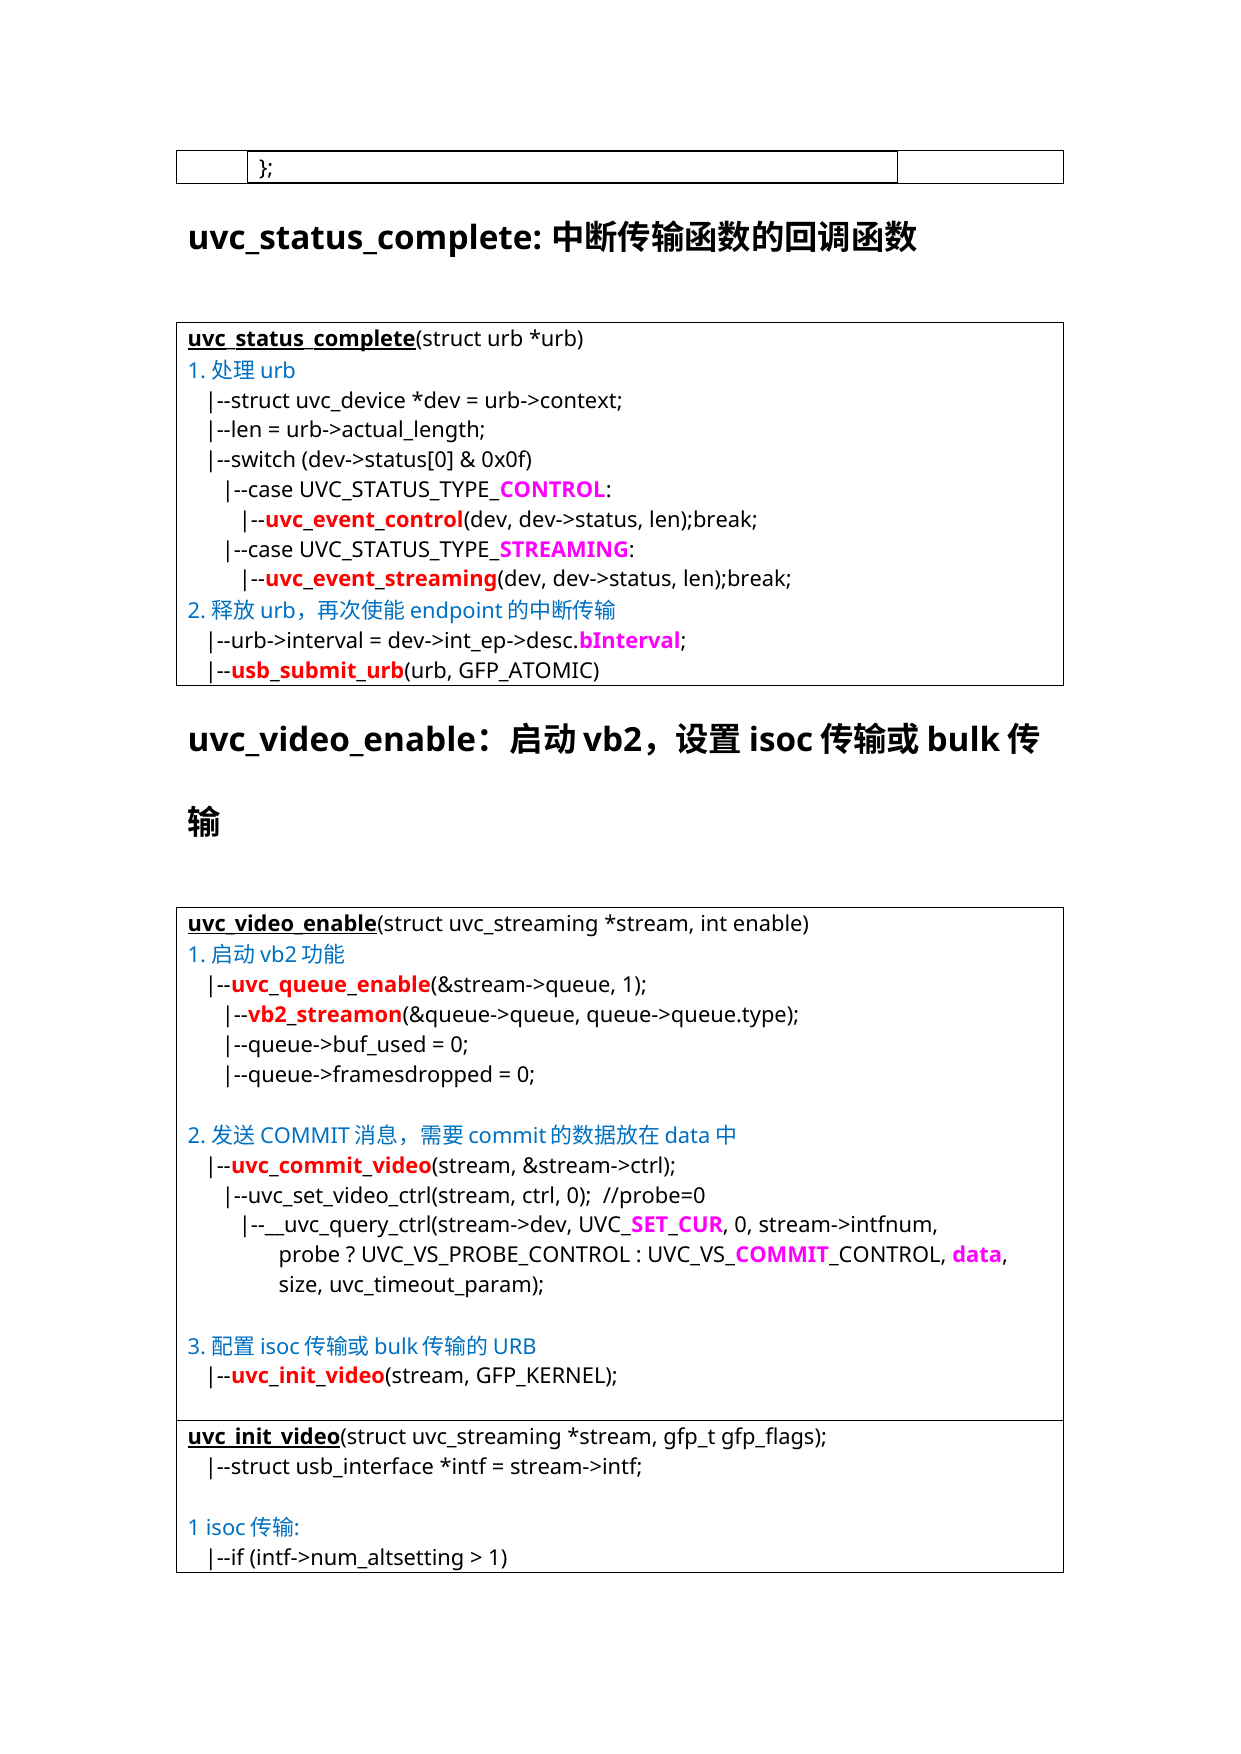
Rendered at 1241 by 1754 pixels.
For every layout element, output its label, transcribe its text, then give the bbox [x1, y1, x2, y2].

subtitle uvc_video_enable：启动vb2，设置isoc传输或bulk传输 [187, 713, 1053, 844]
table_header uvc_video_enable(struct uvc_streaming *stream, int enable) 1. 启动vb2功能 |--uvc_queue_enable(&stream->queue, 1); |--vb2_streamon(&queue->queue, queue->queue.type); |--queue->buf_used = 0; |--queue->framesdropped = 0; 2. 发送COMMIT消息，需要commit的数据放在data中 |--uvc_commit_video(stream, &stream->ctrl); |--uvc_set_video_ctrl(stream, ctrl, 0); //probe=0 |--__uvc_query_ctrl(stream->dev, UVC_SET_CUR, 0, stream->intfnum, probe ? UVC_VS_PROBE_CONTROL : UVC_VS_COMMIT_CONTROL, data, size, uvc_timeout_param); 3. 配置isoc传输或bulk传输的URB |--uvc_init_video(stream, GFP_KERNEL); [177, 908, 1063, 1420]
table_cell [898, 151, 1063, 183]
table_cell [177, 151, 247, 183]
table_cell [177, 1421, 1063, 1572]
subtitle uvc_status_complete: 中断传输函数的回调函数 [187, 211, 1053, 259]
table_header uvc_status_complete(struct urb *urb) 1. 处理urb |--struct uvc_device *dev = urb->context; |--len = urb->actual_length; |--switch (dev->status[0] & 0x0f) |--case UVC_STATUS_TYPE_CONTROL: |--uvc_event_control(dev, dev->status, len);break; |--case UVC_STATUS_TYPE_STREAMING: |--uvc_event_streaming(dev, dev->status, len);break; 2. 释放urb，再次使能endpoint的中断传输 |--urb->interval = dev->int_ep->desc.bInterval; |--usb_submit_urb(urb, GFP_ATOMIC) [177, 323, 1063, 684]
